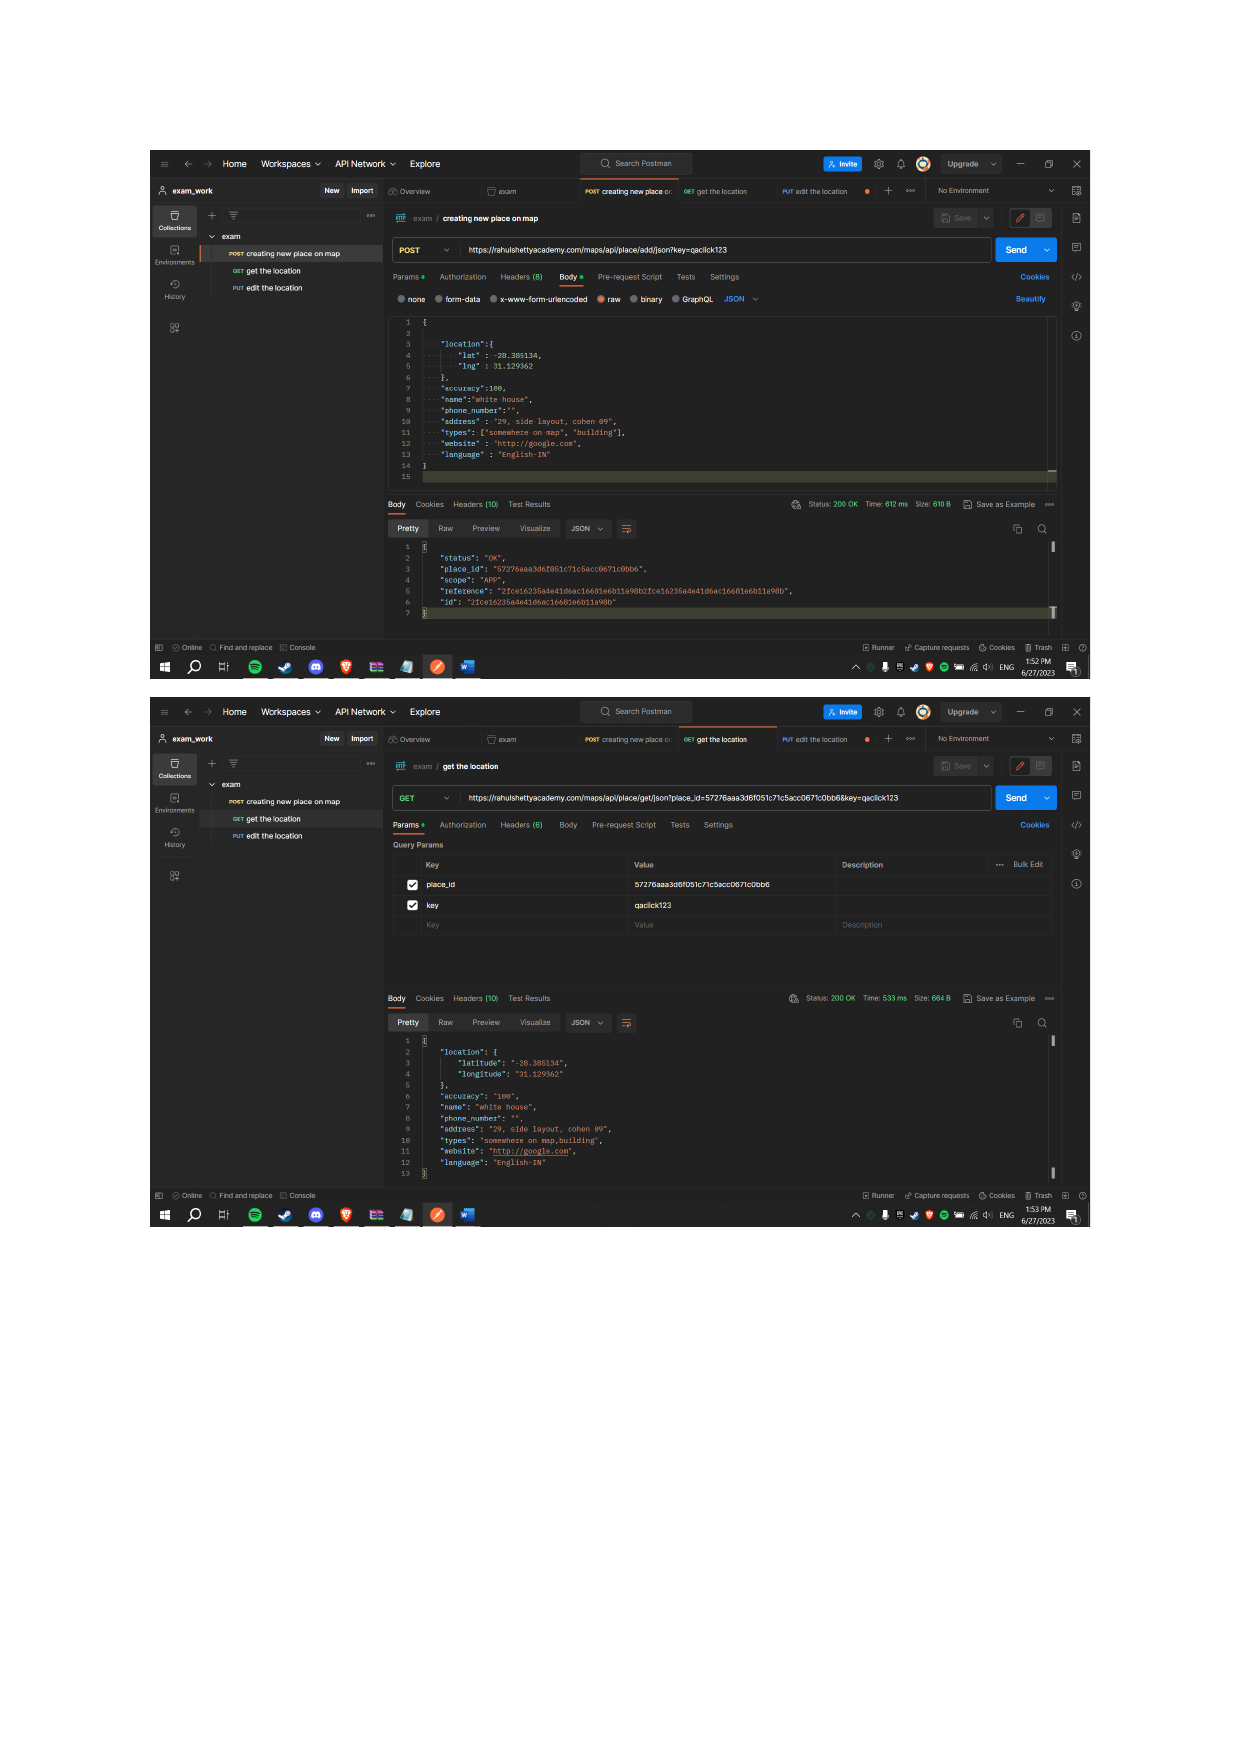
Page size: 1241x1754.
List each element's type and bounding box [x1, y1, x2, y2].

picture [150, 697, 1091, 1227]
picture [150, 150, 1091, 679]
